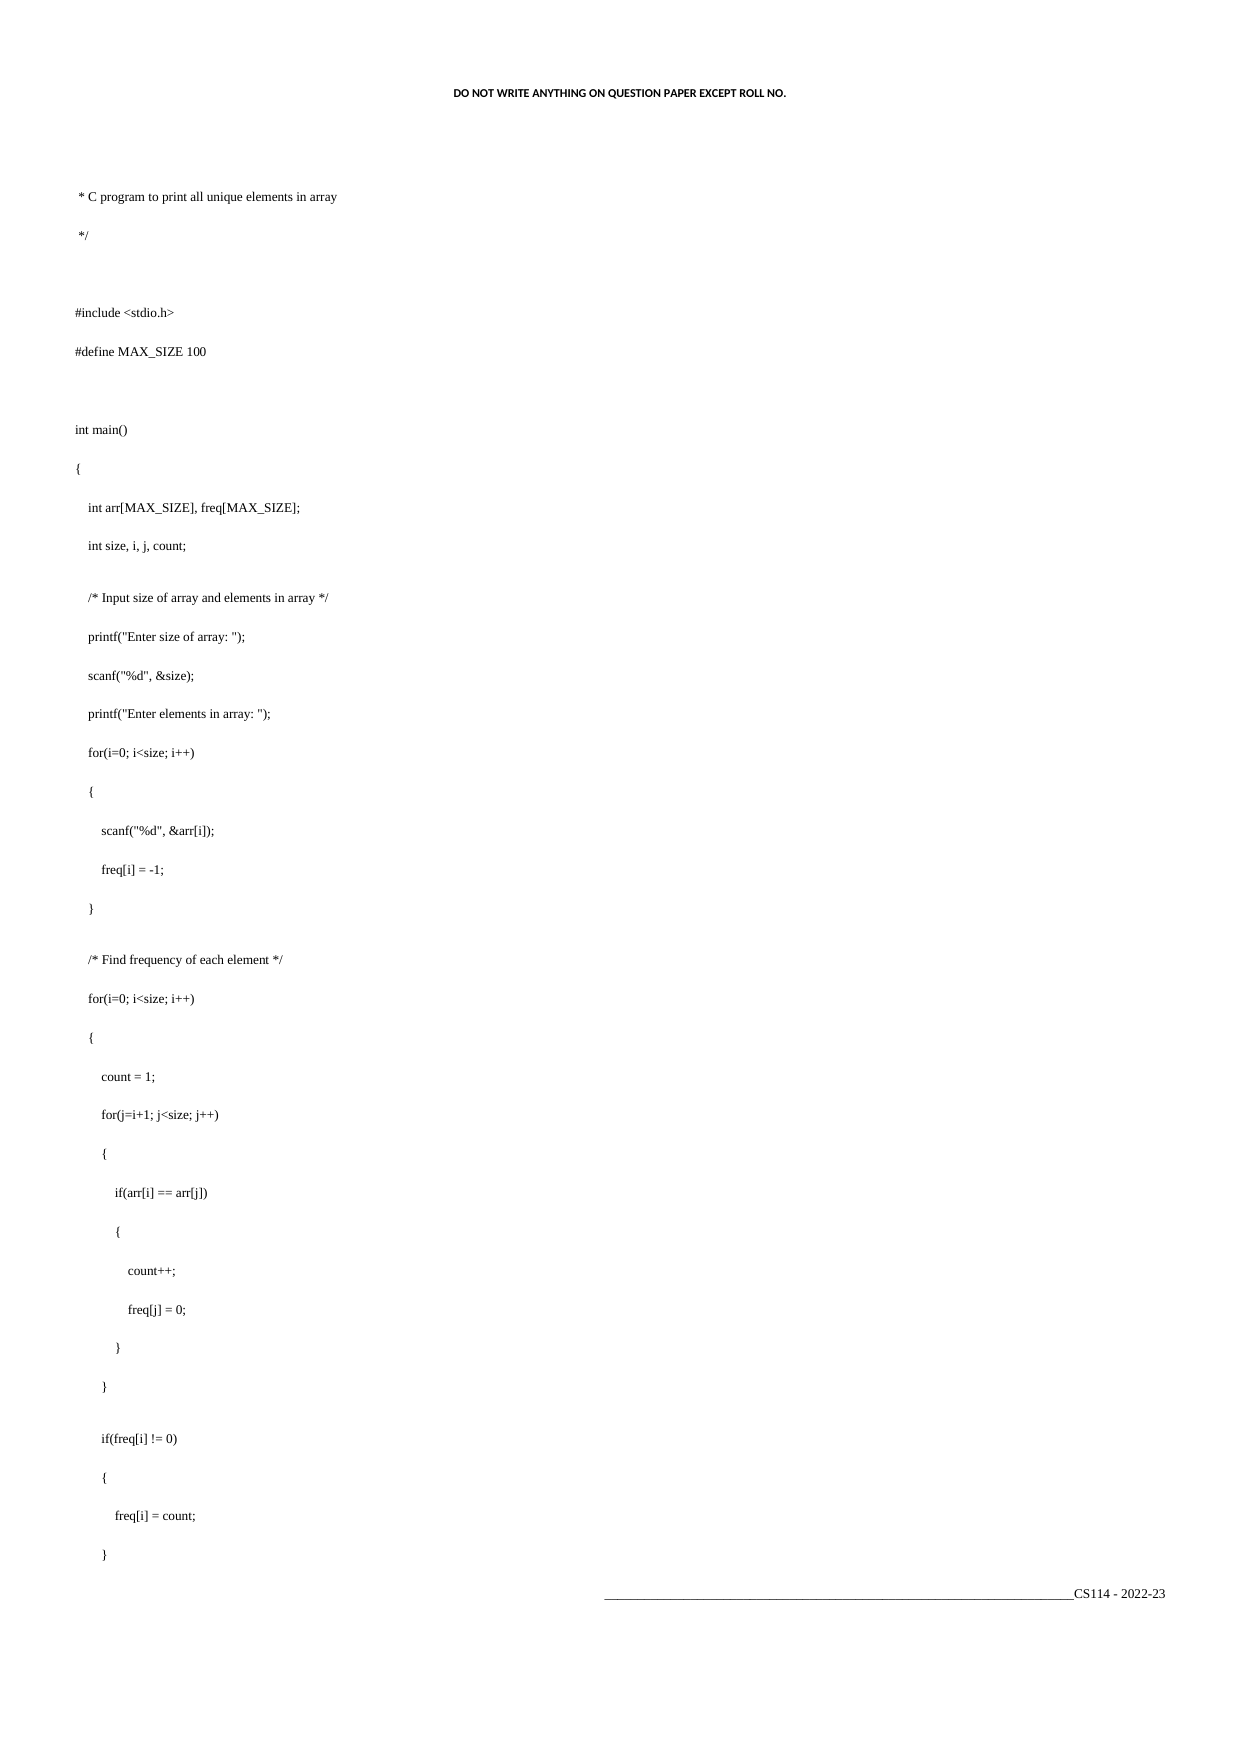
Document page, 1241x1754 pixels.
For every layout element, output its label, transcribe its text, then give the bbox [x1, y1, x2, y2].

text } [75, 1368, 1165, 1395]
text if(arr[i] == arr[j]) [75, 1174, 1165, 1200]
text #define MAX_SIZE 100 [75, 333, 1165, 359]
text freq[i] = count; [75, 1497, 1165, 1524]
text { [75, 450, 1165, 476]
text } [75, 889, 1165, 916]
text { [75, 773, 1165, 799]
text * C program to print all unique elements in array [75, 178, 1165, 204]
text /* Find frequency of each element */ [75, 941, 1165, 967]
text freq[i] = -1; [75, 851, 1165, 877]
text #include <stdio.h> [75, 294, 1165, 321]
text freq[j] = 0; [75, 1291, 1165, 1317]
text scanf("%d", &arr[i]); [75, 812, 1165, 838]
text */ [75, 217, 1165, 243]
text for(i=0; i<size; i++) [75, 980, 1165, 1006]
text int arr[MAX_SIZE], freq[MAX_SIZE]; [75, 488, 1165, 515]
text { [75, 1019, 1165, 1045]
text scanf("%d", &size); [75, 656, 1165, 683]
text for(j=i+1; j<size; j++) [75, 1096, 1165, 1123]
text printf("Enter elements in array: "); [75, 695, 1165, 722]
text int main() [75, 411, 1165, 437]
text printf("Enter size of array: "); [75, 618, 1165, 644]
text /* Input size of array and elements in array */ [75, 579, 1165, 605]
text { [75, 1213, 1165, 1239]
text } [75, 1536, 1165, 1563]
text for(i=0; i<size; i++) [75, 734, 1165, 761]
text int size, i, j, count; [75, 527, 1165, 554]
text count++; [75, 1252, 1165, 1278]
text if(freq[i] != 0) [75, 1420, 1165, 1446]
text { [75, 1135, 1165, 1162]
text count = 1; [75, 1057, 1165, 1084]
text { [75, 1458, 1165, 1485]
text } [75, 1329, 1165, 1356]
